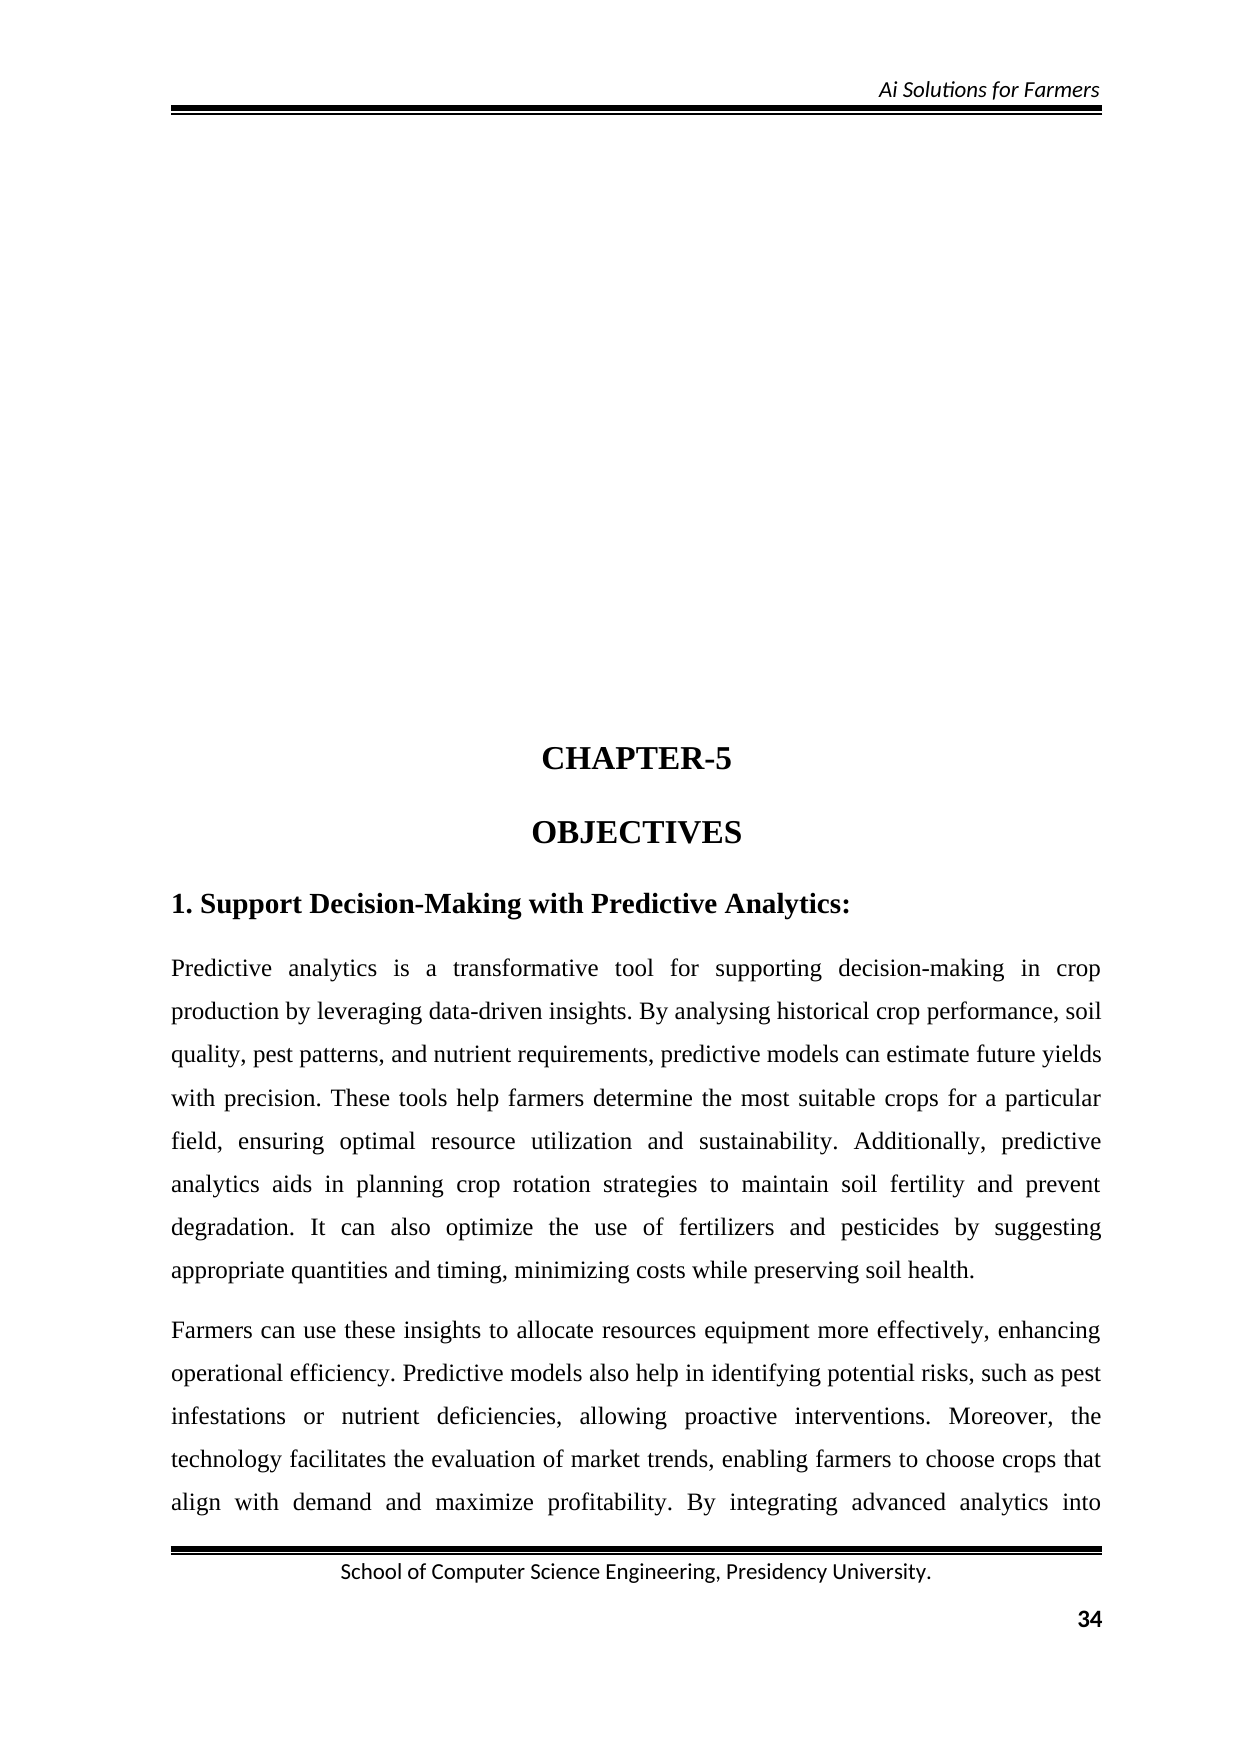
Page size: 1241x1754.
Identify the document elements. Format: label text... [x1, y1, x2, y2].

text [171, 1315, 1102, 1516]
text OBJECTIVES [171, 812, 1102, 851]
text CHAPTER-5 [171, 738, 1102, 776]
text 1. Support Decision-Making with Predictive Analytics: [171, 886, 1102, 920]
text Predictive analytics is a transformative tool for supporting decision-making in crop production by leveraging data-driven insights. By analysing historical crop performance, soil quality, pest patterns, and nutrient requirements, predictive models can estimate future yields with precision. These tools help farmers determine the most suitable crops for a particular field, ensuring optimal resource utilization and sustainability. Additionally, predictive analytics aids in planning crop rotation strategies to maintain soil fertility and prevent degradation. It can also optimize the use of fertilizers and pesticides by suggesting appropriate quantities and timing, minimizing costs while preserving soil health. [171, 953, 1102, 1284]
